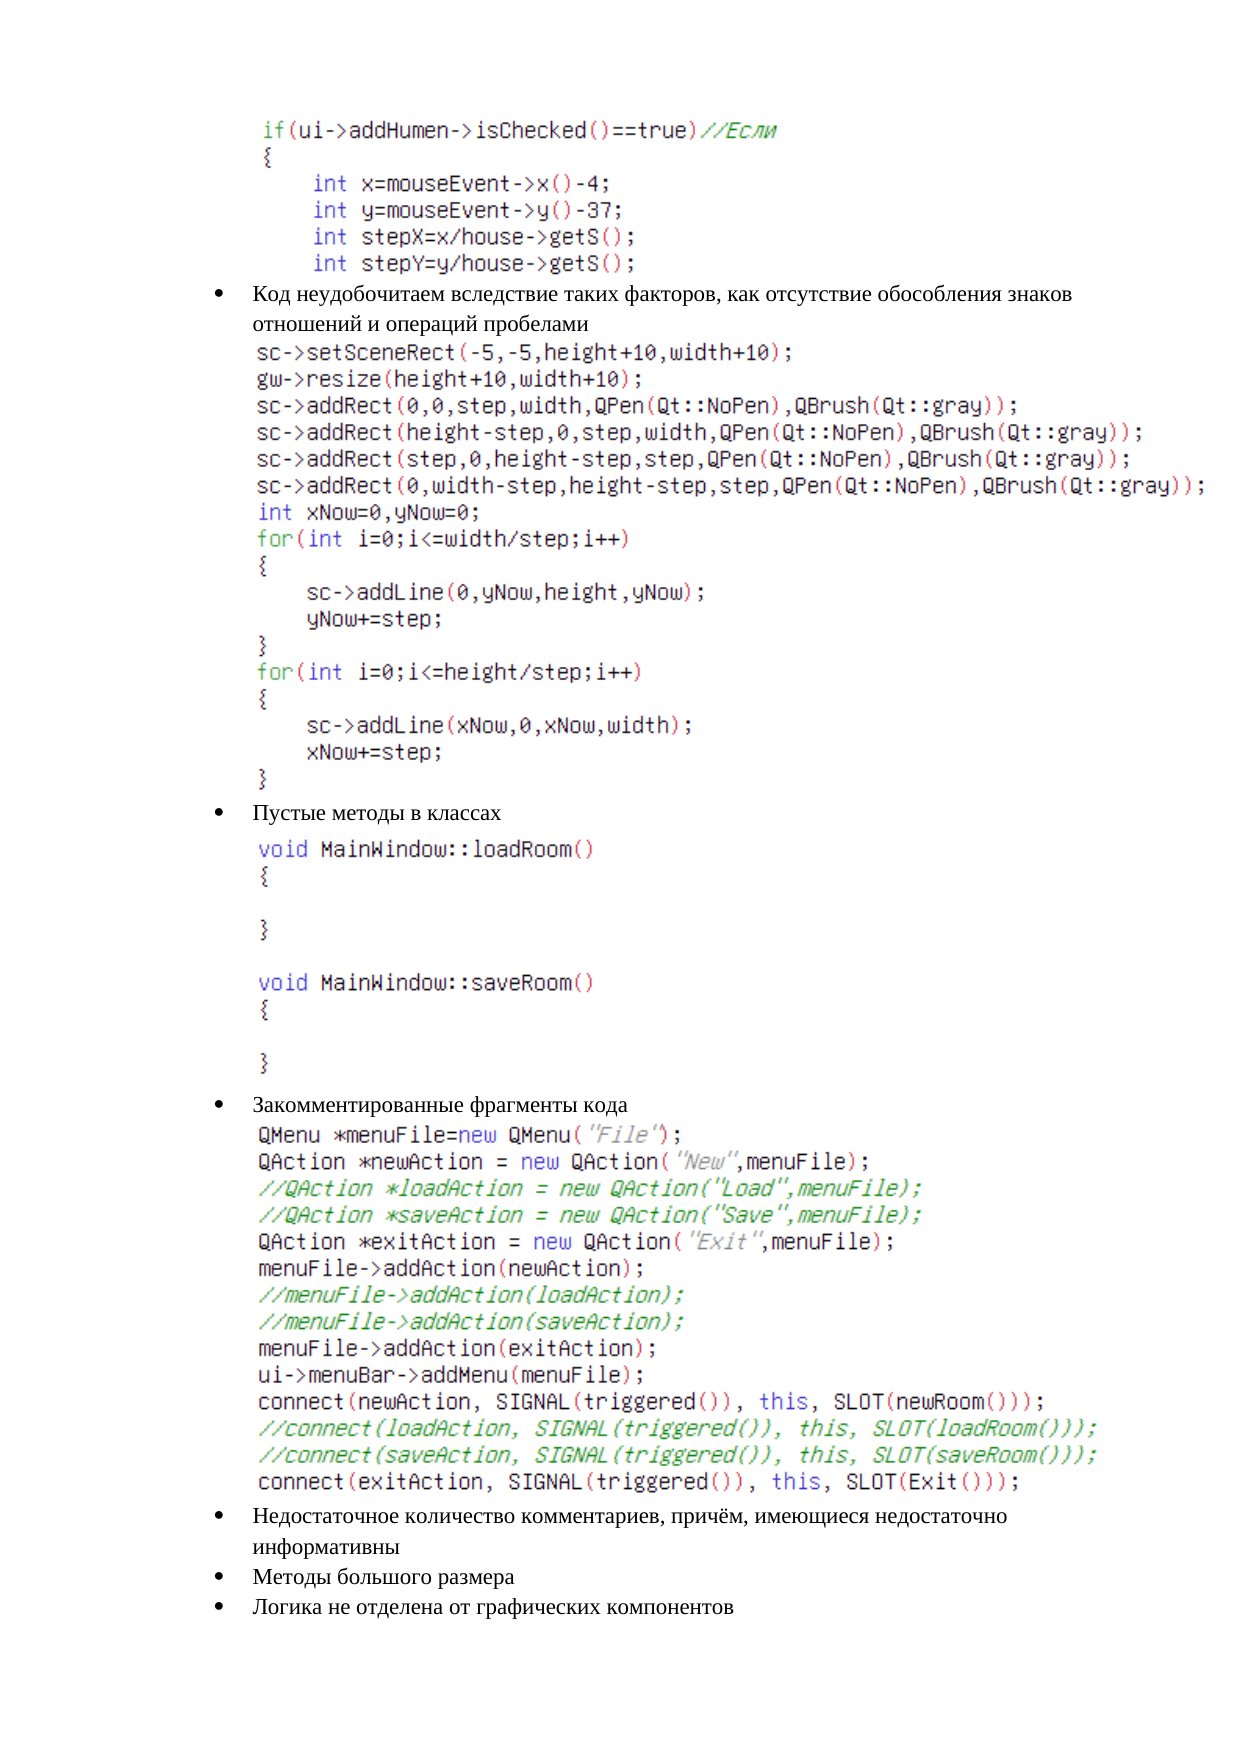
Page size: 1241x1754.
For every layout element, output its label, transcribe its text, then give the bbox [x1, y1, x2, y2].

picture [252, 829, 609, 1088]
list Логика не отделена от графических компонентов [215, 1593, 1152, 1619]
list Методы большого размера [215, 1563, 1152, 1589]
picture [252, 118, 778, 276]
picture [252, 1121, 1106, 1499]
picture [252, 340, 1217, 796]
list Закомментированные фрагменты кода [215, 1092, 1152, 1118]
list Недостаточное количество комментариев, причём, имеющиеся недостаточно информативны [215, 1502, 1152, 1559]
list Пустые методы в классах [215, 799, 1152, 826]
list Код неудобочитаем вследствие таких факторов, как отсутствие обособления знаков отношений и операций пробелами [215, 280, 1152, 337]
